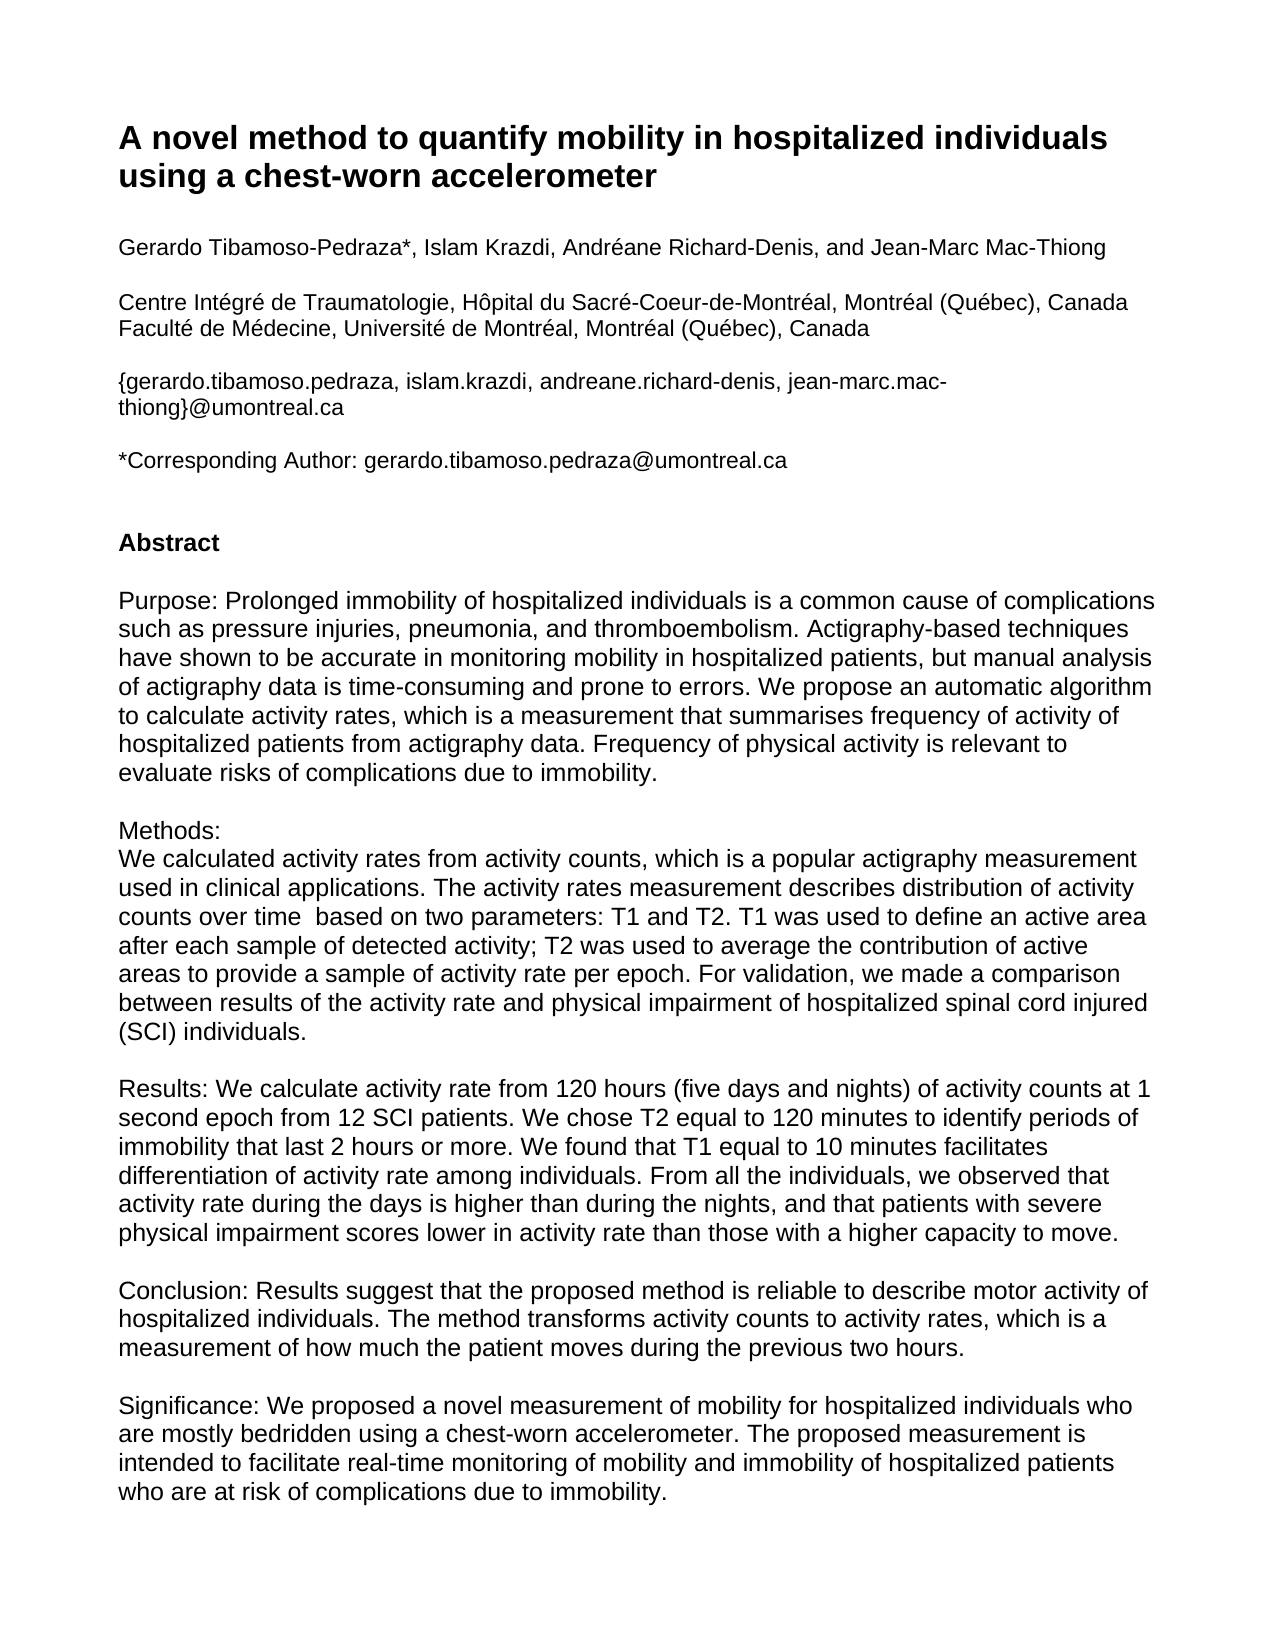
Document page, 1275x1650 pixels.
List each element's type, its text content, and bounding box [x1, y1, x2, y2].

text *Corresponding Author: gerardo.tibamoso.pedraza@umontreal.ca [118, 447, 1157, 473]
text Gerardo Tibamoso-Pedraza*, Islam Krazdi, Andréane Richard-Denis, and Jean-Marc Mac-Thiong [118, 233, 1157, 260]
text Faculté de Médecine, Université de Montréal, Montréal (Québec), Canada [118, 315, 1157, 341]
text We calculated activity rates from activity counts, which is a popular actigraphy measurement used in clinical applications. The activity rates measurement describes distribution of activity counts over time based on two parameters: T1 and T2. T1 was used to define an active area after each sample of detected activity; T2 was used to average the contribution of active areas to provide a sample of activity rate per epoch. For validation, we made a comparison between results of the activity rate and physical impairment of hospitalized spinal cord injured (SCI) individuals. [118, 844, 1157, 1046]
text A novel method to quantify mobility in hospitalized individuals using a chest-worn accelerometer [118, 118, 1157, 195]
text Abstract [118, 528, 1157, 557]
text Centre Intégré de Traumatologie, Hôpital du Sacré-Coeur-de-Montréal, Montréal (Québec), Canada [118, 288, 1157, 315]
text {gerardo.tibamoso.pedraza, islam.krazdi, andreane.richard-denis, jean-marc.mac-thiong}@umontreal.ca [118, 368, 1157, 420]
text Purpose: Prolonged immobility of hospitalized individuals is a common cause of complications such as pressure injuries, pneumonia, and thromboembolism. Actigraphy-based techniques have shown to be accurate in monitoring mobility in hospitalized patients, but manual analysis of actigraphy data is time-consuming and prone to errors. We propose an automatic algorithm to calculate activity rates, which is a measurement that summarises frequency of activity of hospitalized patients from actigraphy data. Frequency of physical activity is relevant to evaluate risks of complications due to immobility. [118, 586, 1157, 787]
text Conclusion: Results suggest that the proposed method is reliable to describe motor activity of hospitalized individuals. The method transforms activity counts to activity rates, which is a measurement of how much the patient moves during the previous two hours. [118, 1276, 1157, 1362]
text Methods: [118, 816, 1157, 844]
text Results: We calculate activity rate from 120 hours (five days and nights) of activity counts at 1 second epoch from 12 SCI patients. We chose T2 equal to 120 minutes to identify periods of immobility that last 2 hours or more. We found that T1 equal to 10 minutes facilitates differentiation of activity rate among individuals. From all the individuals, we observed that activity rate during the days is higher than during the nights, and that patients with severe physical impairment scores lower in activity rate than those with a higher capacity to move. [118, 1074, 1157, 1247]
text Significance: We proposed a novel measurement of mobility for hospitalized individuals who are mostly bedridden using a chest-worn accelerometer. The proposed measurement is intended to facilitate real-time monitoring of mobility and immobility of hospitalized patients who are at risk of complications due to immobility. [118, 1391, 1157, 1506]
